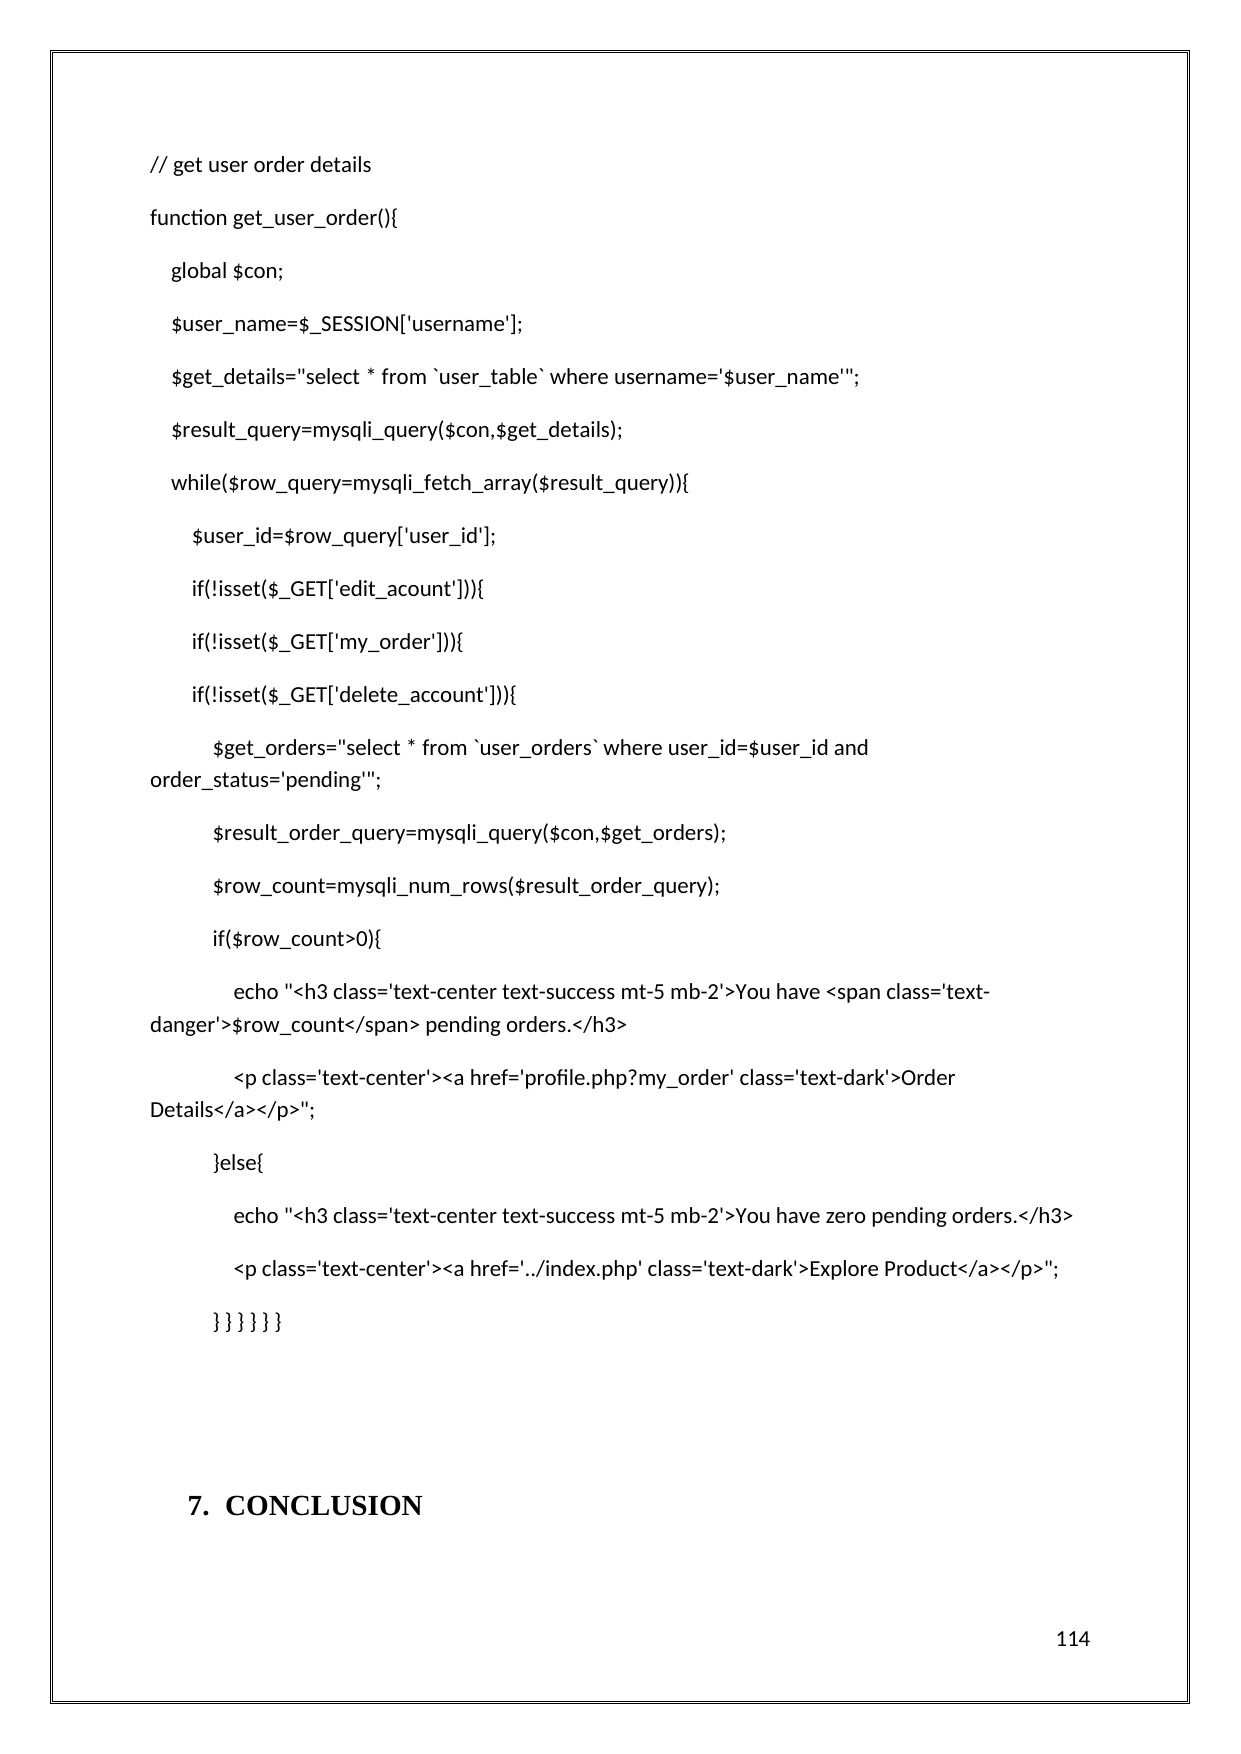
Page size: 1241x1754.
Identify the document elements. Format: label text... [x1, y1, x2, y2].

text $user_name=$_SESSION['username']; [150, 309, 1090, 337]
text // get user order details [150, 150, 1090, 178]
text global $con; [150, 256, 1090, 284]
text <p class='text-center'><a href='../index.php' class='text-dark'>Explore Product</a></p>"; [150, 1254, 1090, 1282]
text function get_user_order(){ [150, 203, 1090, 231]
text $get_details="select * from `user_table` where username='$user_name'"; [150, 362, 1090, 390]
text if(!isset($_GET['delete_account'])){ [150, 680, 1090, 708]
text $result_query=mysqli_query($con,$get_details); [150, 415, 1090, 443]
text $result_order_query=mysqli_query($con,$get_orders); [150, 818, 1090, 846]
text $get_orders="select * from `user_orders` where user_id=$user_id and order_status='pending'"; [150, 733, 1090, 793]
text echo "<h3 class='text-center text-success mt-5 mb-2'>You have <span class='text-danger'>$row_count</span> pending orders.</h3> [150, 977, 1090, 1038]
list CONCLUSION [187, 1488, 1090, 1521]
text if($row_count>0){ [150, 924, 1090, 952]
text while($row_query=mysqli_fetch_array($result_query)){ [150, 468, 1090, 496]
text $row_count=mysqli_num_rows($result_order_query); [150, 871, 1090, 899]
text if(!isset($_GET['edit_acount'])){ [150, 574, 1090, 602]
text <p class='text-center'><a href='profile.php?my_order' class='text-dark'>Order Details</a></p>"; [150, 1063, 1090, 1123]
text } } } } } } [150, 1307, 1090, 1335]
text if(!isset($_GET['my_order'])){ [150, 627, 1090, 655]
text }else{ [150, 1148, 1090, 1176]
text $user_id=$row_query['user_id']; [150, 521, 1090, 549]
text echo "<h3 class='text-center text-success mt-5 mb-2'>You have zero pending orders.</h3> [150, 1201, 1090, 1229]
